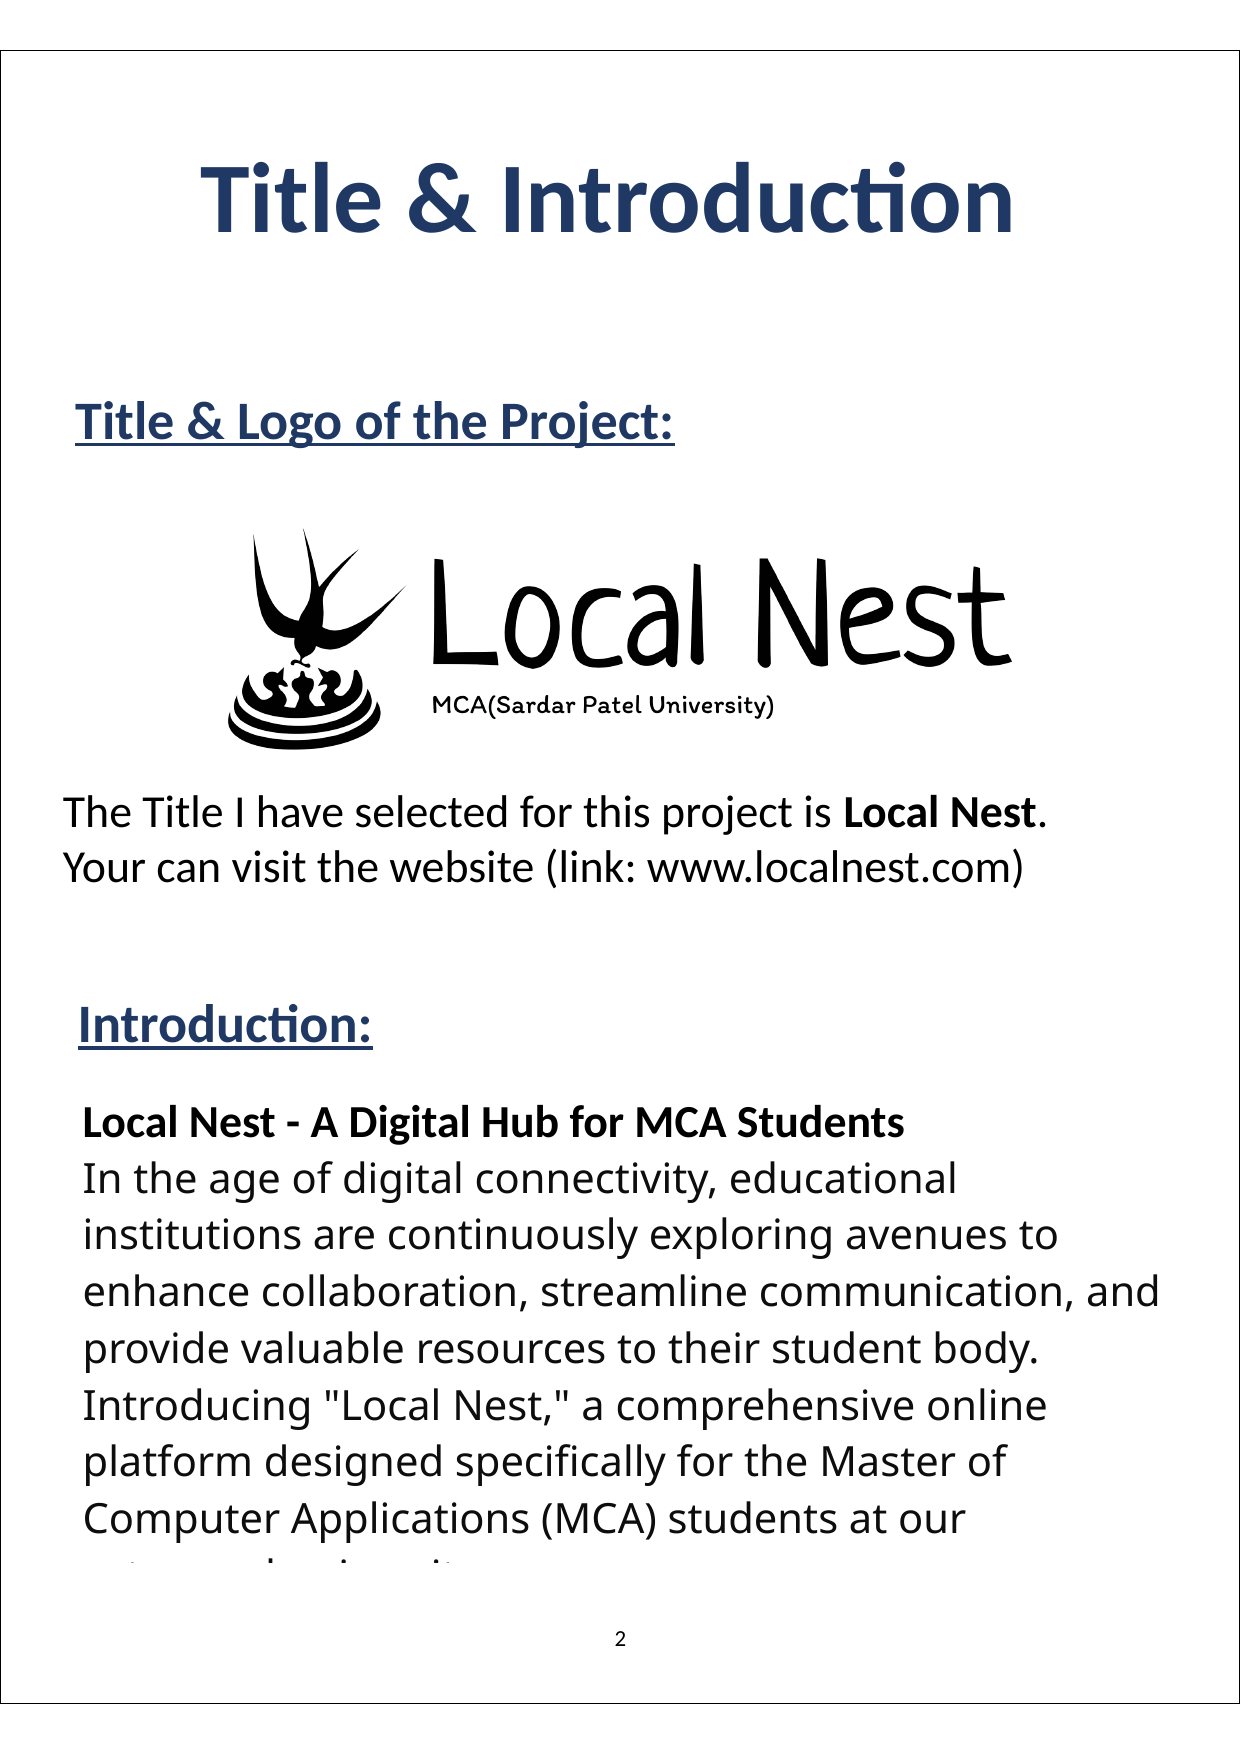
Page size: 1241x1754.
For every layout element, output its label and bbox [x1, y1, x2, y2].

picture [227, 527, 1013, 750]
